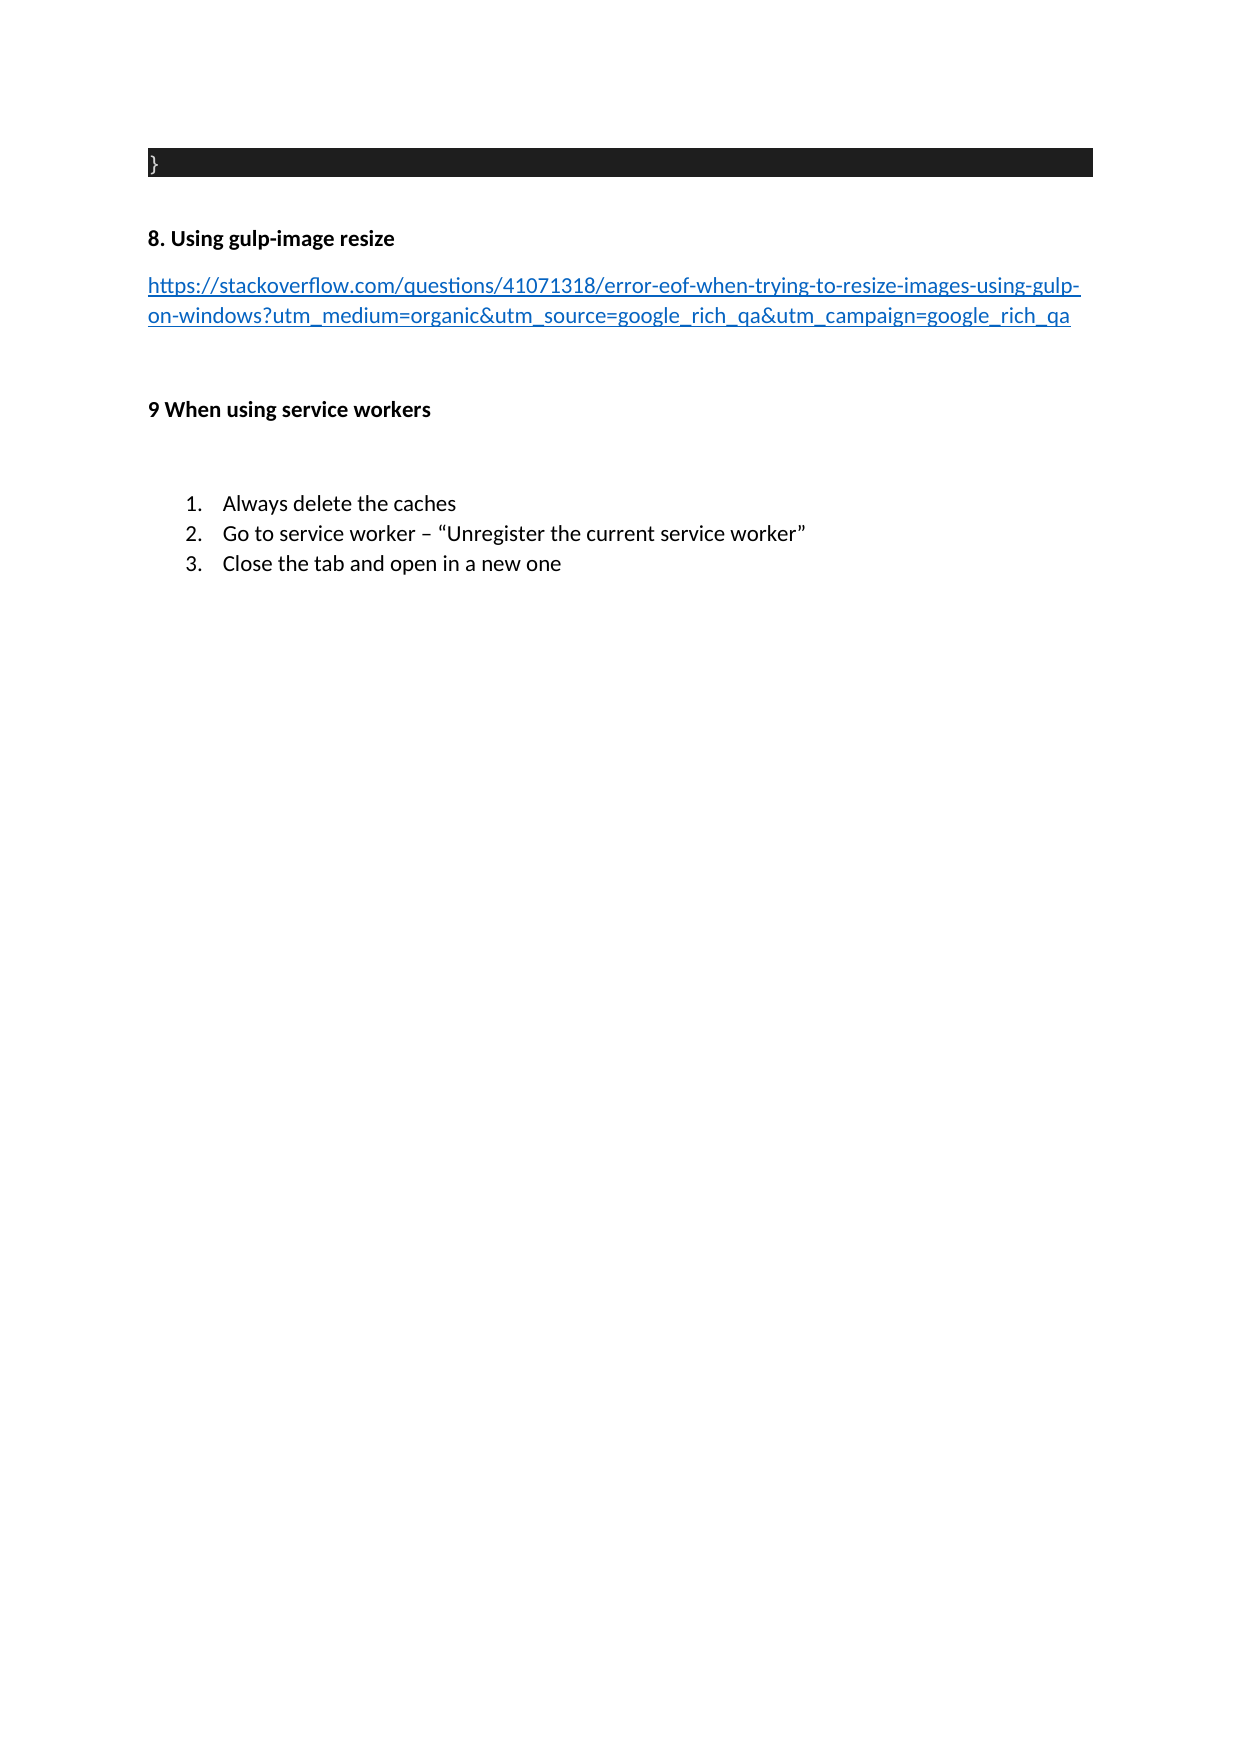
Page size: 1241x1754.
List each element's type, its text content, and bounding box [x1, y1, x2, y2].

list Close the tab and open in a new one [185, 549, 1093, 577]
text 8. Using gulp-image resize [148, 224, 1093, 252]
list Go to service worker – “Unregister the current service worker” [185, 519, 1093, 547]
text } [148, 148, 1093, 177]
text https://stackoverflow.com/questions/41071318/error-eof-when-trying-to-resize-images-using-gulp-on-windows?utm_medium=organic&utm_source=google_rich_qa&utm_campaign=google_rich_qa [148, 271, 1093, 329]
list Always delete the caches [185, 489, 1093, 517]
text 9 When using service workers [148, 395, 1093, 423]
